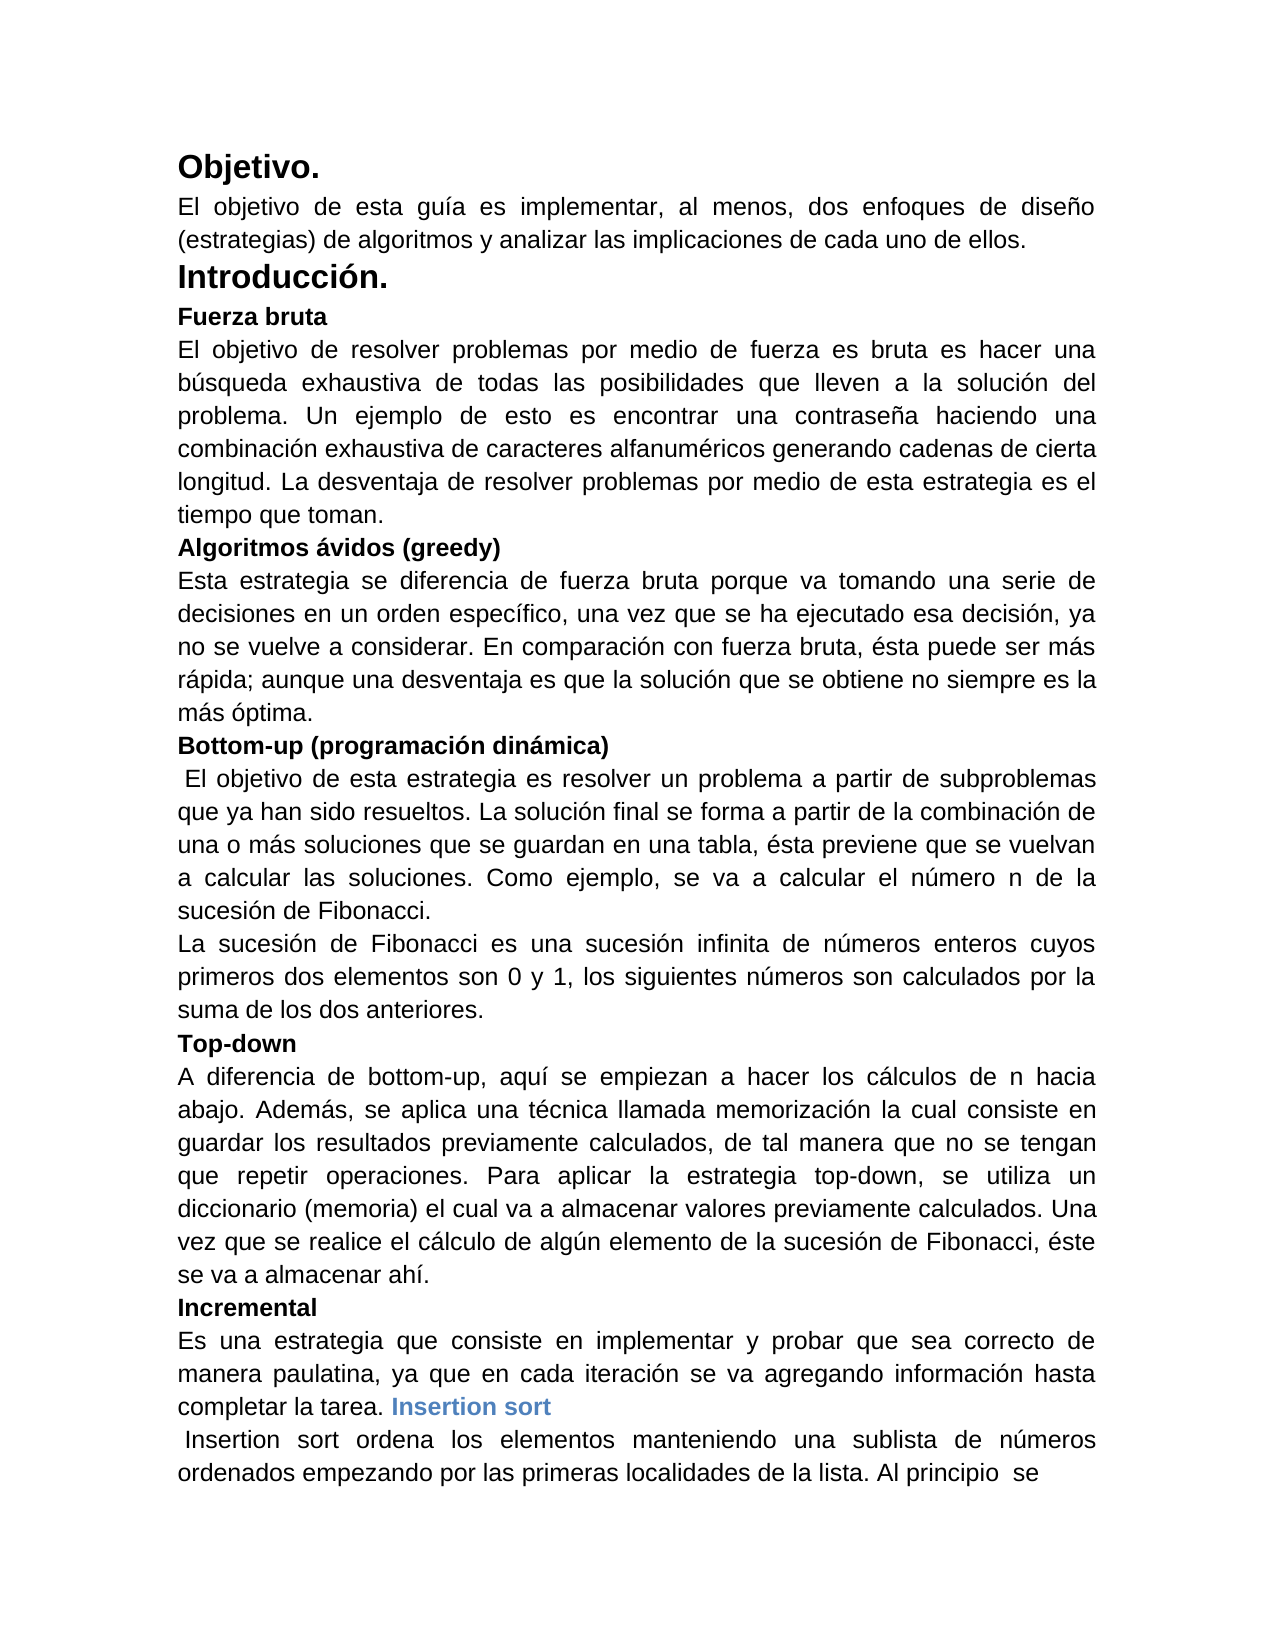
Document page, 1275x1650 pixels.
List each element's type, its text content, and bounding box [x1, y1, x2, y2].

subtitle Bottom-up (programación dinámica) [177, 731, 1275, 760]
text Insertion sort ordena los elementos manteniendo una sublista de números ordenados empezando por las primeras localidades de la lista. Al principio se [177, 1425, 1097, 1487]
text El objetivo de esta guía es implementar, al menos, dos enfoques de diseño (estrategias) de algoritmos y analizar las implicaciones de cada uno de ellos. [177, 192, 1097, 253]
text La sucesión de Fibonacci es una sucesión infinita de números enteros cuyos primeros dos elementos son 0 y 1, los siguientes números son calculados por la suma de los dos anteriores. [177, 929, 1097, 1024]
text A diferencia de bottom-up, aquí se empiezan a hacer los cálculos de n hacia abajo. Además, se aplica una técnica llamada memorización la cual consiste en guardar los resultados previamente calculados, de tal manera que no se tengan que repetir operaciones. Para aplicar la estrategia top-down, se utiliza un diccionario (memoria) el cual va a almacenar valores previamente calculados. Una vez que se realice el cálculo de algún elemento de la sucesión de Fibonacci, éste se va a almacenar ahí. [177, 1062, 1098, 1288]
subtitle Fuerza bruta [177, 302, 1275, 331]
subtitle Algoritmos ávidos (greedy) [177, 533, 1275, 562]
text El objetivo de esta estrategia es resolver un problema a partir de subproblemas que ya han sido resueltos. La solución final se forma a partir de la combinación de una o más soluciones que se guardan en una tabla, ésta previene que se vuelvan a calcular las soluciones. Como ejemplo, se va a calcular el número n de la sucesión de Fibonacci. [177, 764, 1098, 925]
subtitle Objetivo. [177, 147, 1275, 185]
text El objetivo de resolver problemas por medio de fuerza es bruta es hacer una búsqueda exhaustiva de todas las posibilidades que lleven a la solución del problema. Un ejemplo de esto es encontrar una contraseña haciendo una combinación exhaustiva de caracteres alfanuméricos generando cadenas de cierta longitud. La desventaja de resolver problemas por medio de esta estrategia es el tiempo que toman. [177, 335, 1098, 529]
subtitle Incremental [177, 1293, 1275, 1322]
subtitle Top-down [177, 1028, 1275, 1057]
subtitle Introducción. [177, 258, 1275, 296]
text Esta estrategia se diferencia de fuerza bruta porque va tomando una serie de decisiones en un orden específico, una vez que se ha ejecutado esa decisión, ya no se vuelve a considerar. En comparación con fuerza bruta, ésta puede ser más rápida; aunque una desventaja es que la solución que se obtiene no siempre es la más óptima. [177, 566, 1098, 727]
text Es una estrategia que consiste en implementar y probar que sea correcto de manera paulatina, ya que en cada iteración se va agregando información hasta completar la tarea. Insertion sort [177, 1326, 1097, 1421]
